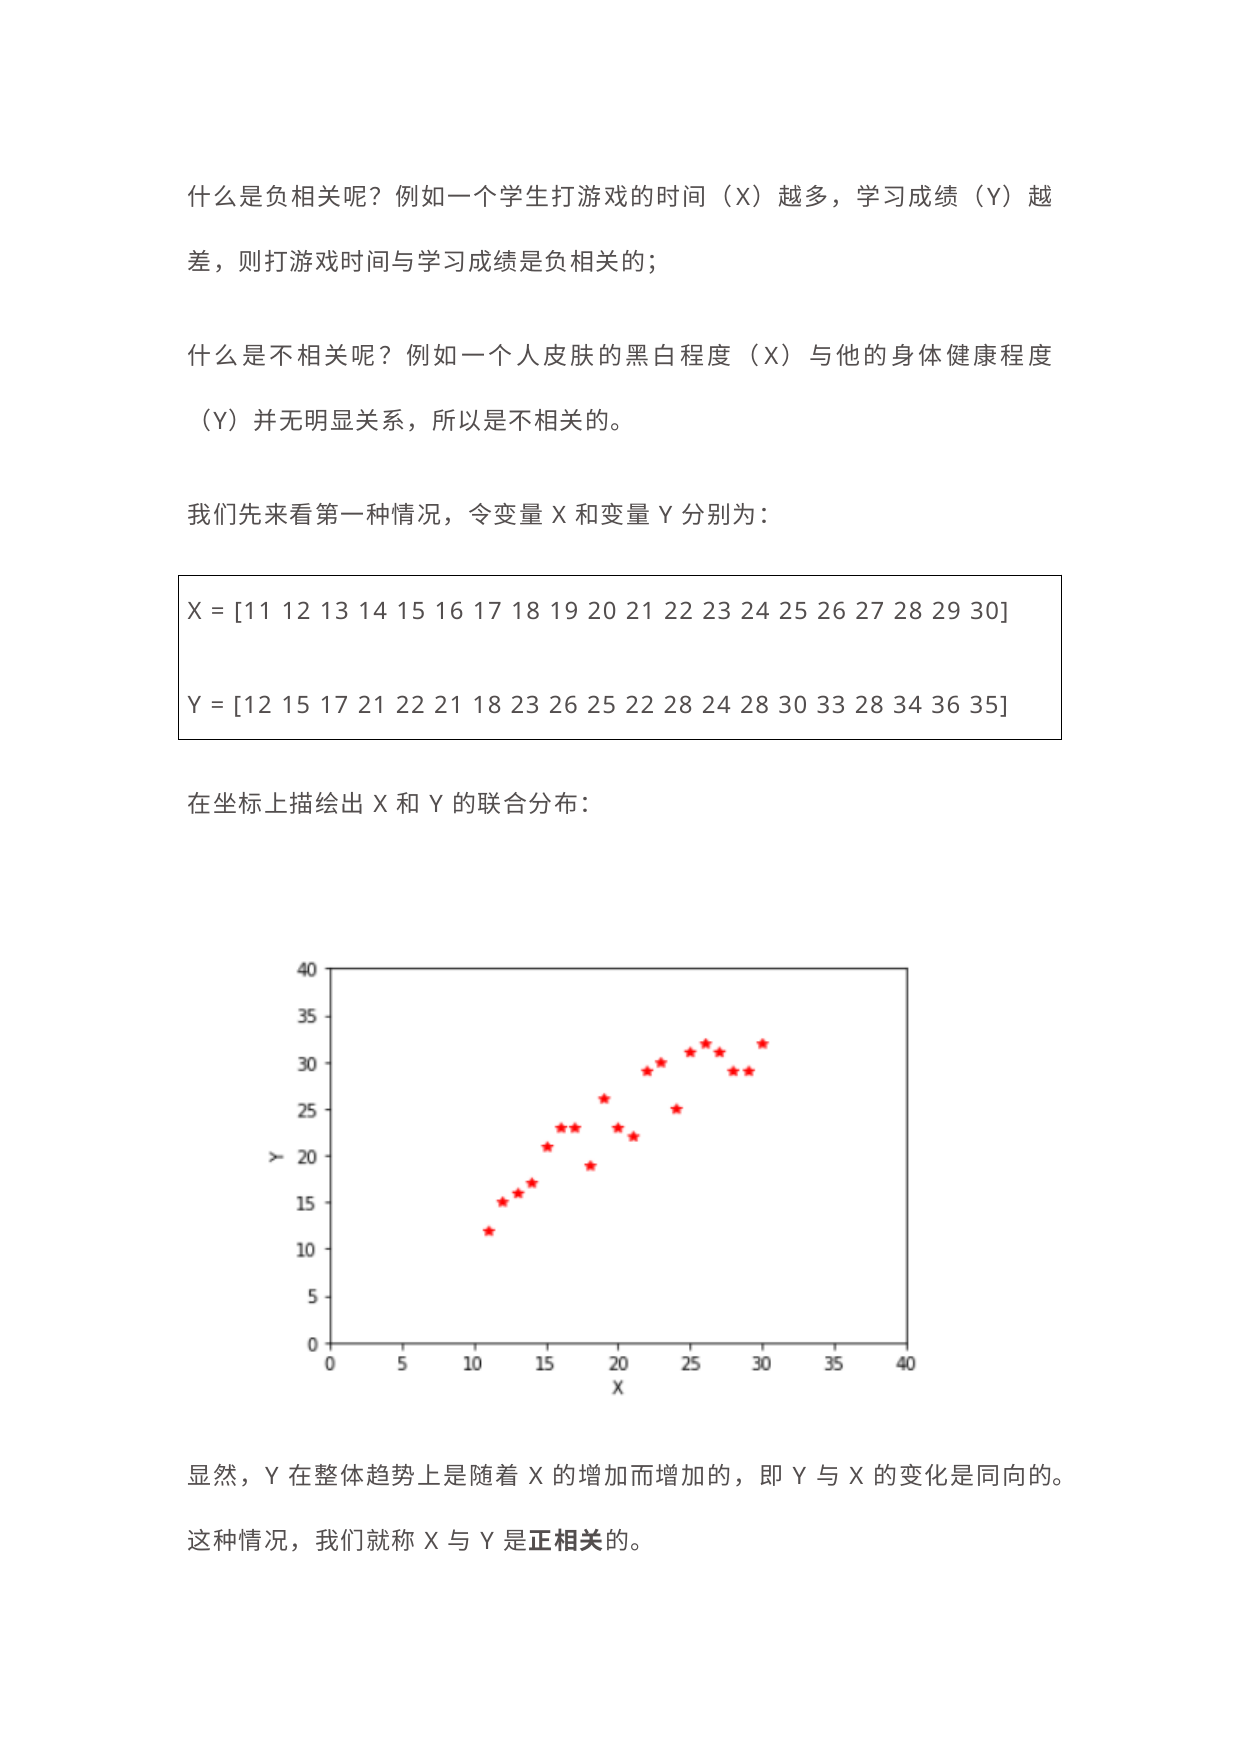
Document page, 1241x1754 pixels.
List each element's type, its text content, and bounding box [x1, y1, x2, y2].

text 显然，Y 在整体趋势上是随着 X 的增加而增加的，即 Y 与 X 的变化是同向的。这种情况，我们就称 X 与 Y 是正相关的。 [187, 1442, 1053, 1572]
text 在坐标上描绘出 X 和 Y 的联合分布： [187, 769, 1053, 834]
text 我们先来看第一种情况，令变量 X 和变量 Y 分别为： [187, 480, 1053, 545]
text Y = [12 15 17 21 22 21 18 23 26 25 22 28 24 28 30 33 28 34 36 35] [179, 669, 1061, 739]
text 什么是不相关呢？例如一个人皮肤的黑白程度（X）与他的身体健康程度（Y）并无明显关系，所以是不相关的。 [187, 321, 1053, 451]
picture [261, 957, 979, 1402]
text X = [11 12 13 14 15 16 17 18 19 20 21 22 23 24 25 26 27 28 29 30] [179, 576, 1061, 643]
text 什么是负相关呢？例如一个学生打游戏的时间（X）越多，学习成绩（Y）越差，则打游戏时间与学习成绩是负相关的； [187, 162, 1053, 292]
